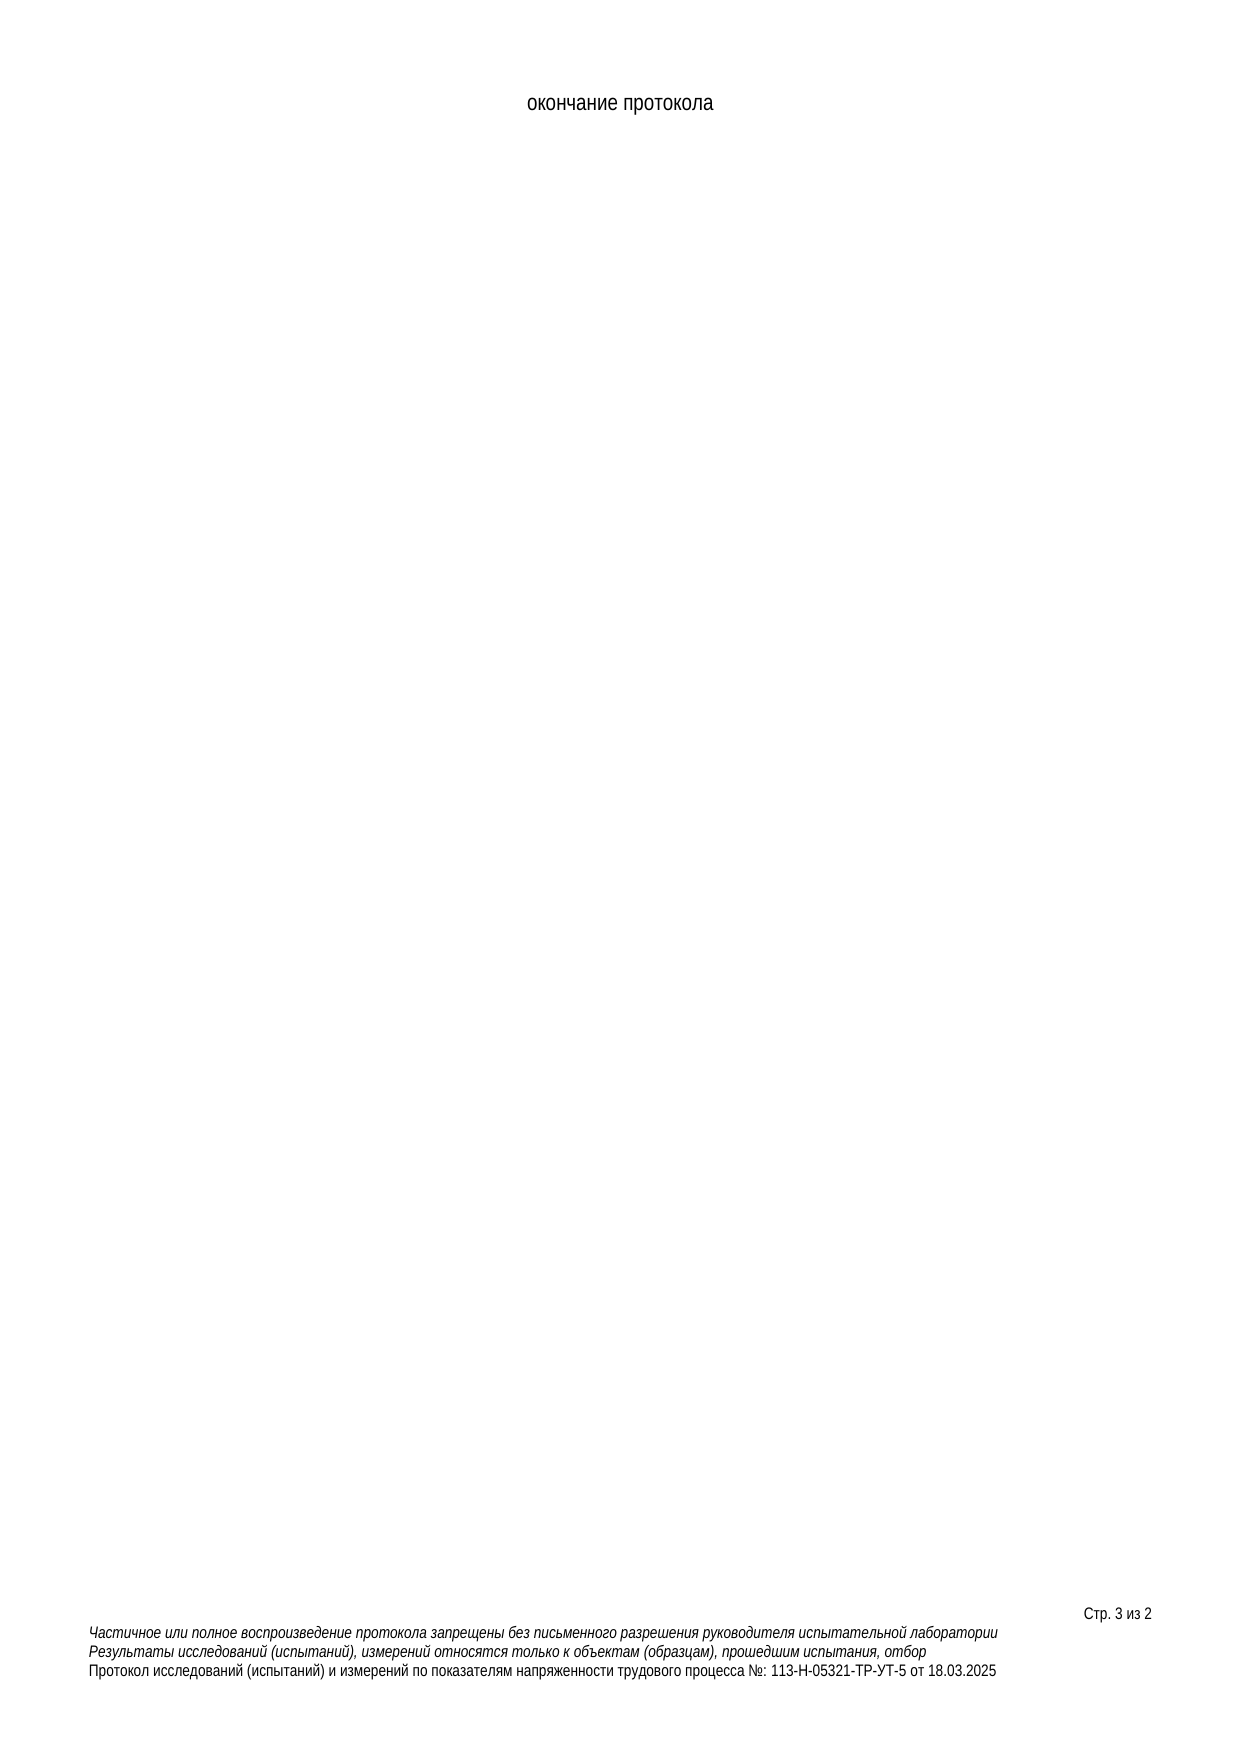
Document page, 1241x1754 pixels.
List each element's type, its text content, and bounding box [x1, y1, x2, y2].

text окончание протокола [89, 89, 1152, 115]
